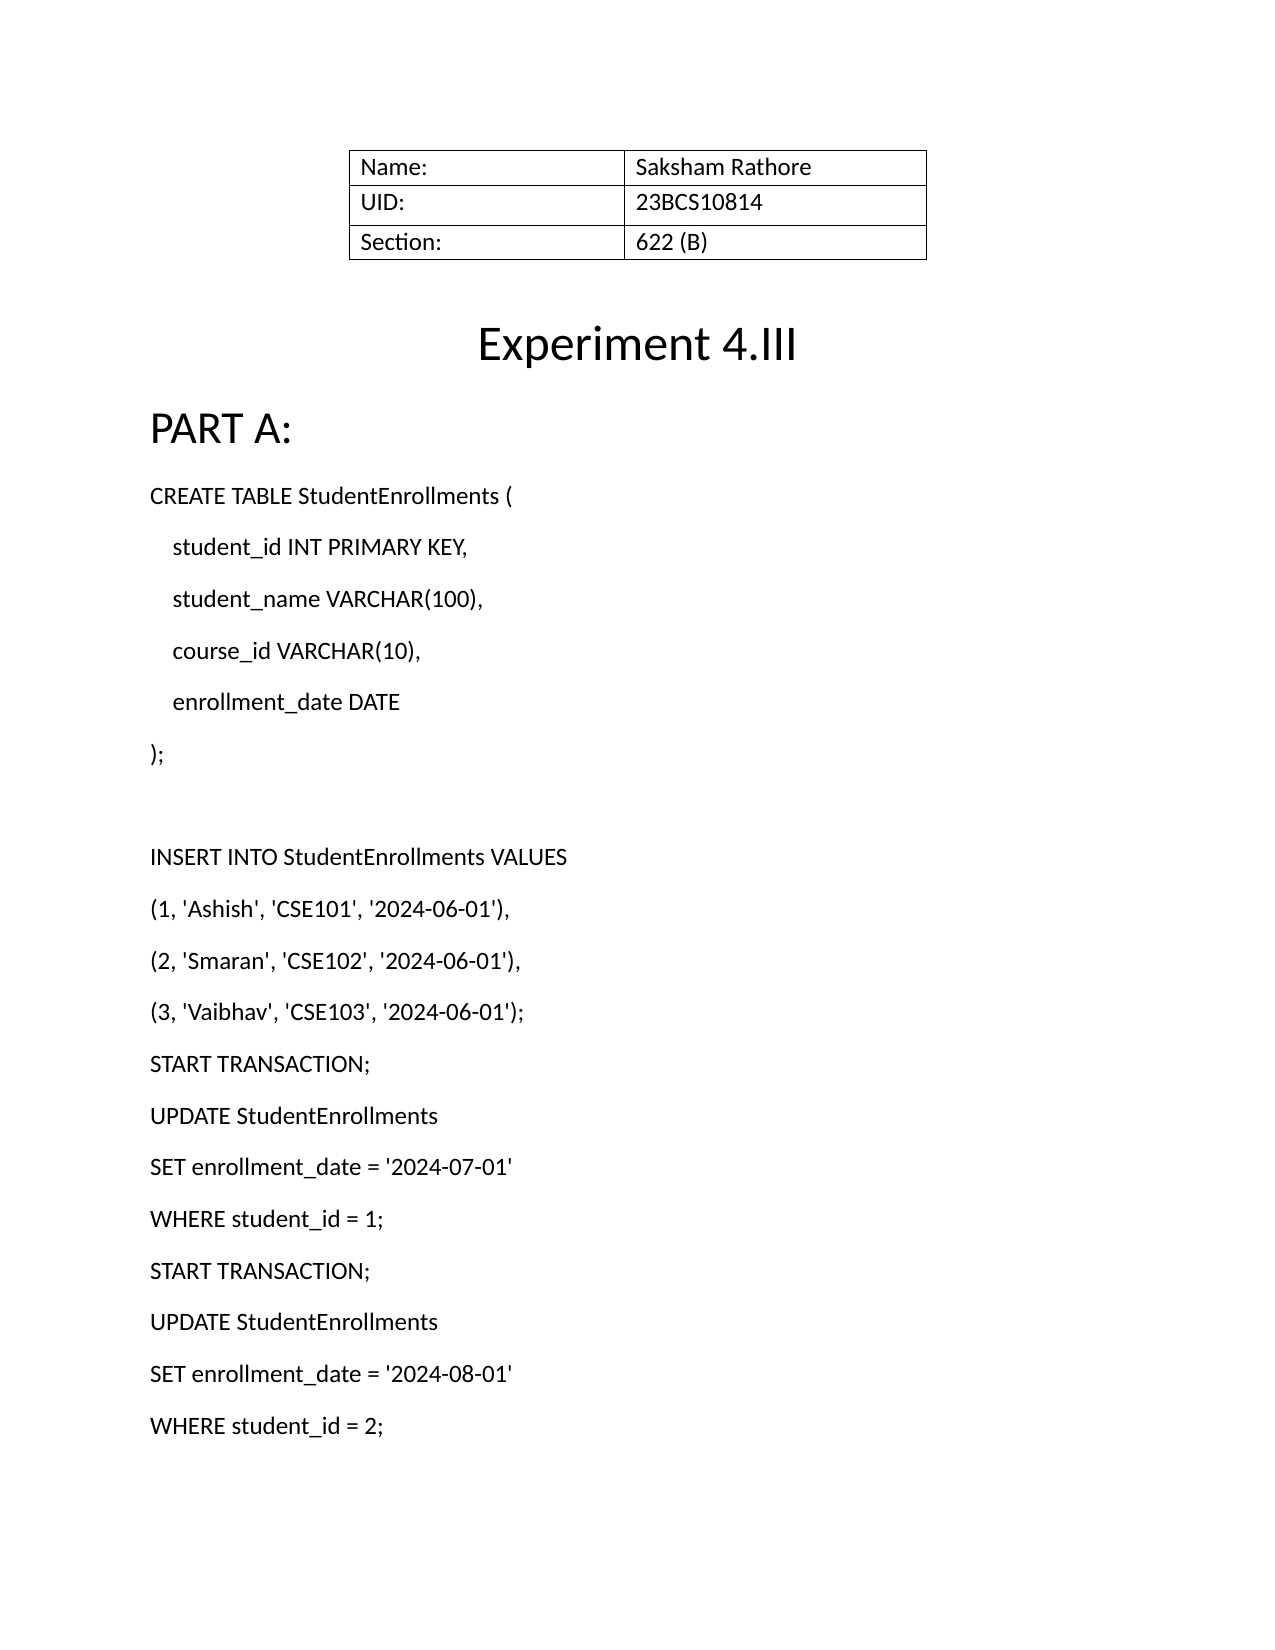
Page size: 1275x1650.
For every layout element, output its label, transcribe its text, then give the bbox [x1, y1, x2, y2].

table_header Name: [350, 151, 624, 185]
table_header Saksham Rathore [625, 151, 926, 185]
table_cell 23BCS10814 [625, 186, 926, 224]
text course_id VARCHAR(10), [150, 635, 1125, 665]
text SET enrollment_date = '2024-07-01' [150, 1151, 1125, 1182]
text student_name VARCHAR(100), [150, 583, 1125, 614]
text UPDATE StudentEnrollments [150, 1100, 1125, 1130]
table_cell UID: [350, 186, 624, 224]
text Experiment 4.III [150, 312, 1125, 373]
text START TRANSACTION; [150, 1255, 1125, 1285]
text CREATE TABLE StudentEnrollments ( [150, 480, 1125, 510]
text (3, 'Vaibhav', 'CSE103', '2024-06-01'); [150, 996, 1125, 1027]
text enrollment_date DATE [150, 686, 1125, 717]
table_cell 622 (B) [625, 226, 926, 259]
text (1, 'Ashish', 'CSE101', '2024-06-01'), [150, 893, 1125, 924]
text SET enrollment_date = '2024-08-01' [150, 1358, 1125, 1389]
text student_id INT PRIMARY KEY, [150, 531, 1125, 562]
text WHERE student_id = 2; [150, 1410, 1125, 1440]
table_cell Section: [350, 226, 624, 259]
text (2, 'Smaran', 'CSE102', '2024-06-01'), [150, 945, 1125, 975]
text START TRANSACTION; [150, 1048, 1125, 1079]
text ); [150, 738, 1125, 769]
text UPDATE StudentEnrollments [150, 1306, 1125, 1337]
text PART A: [150, 399, 1125, 455]
text WHERE student_id = 1; [150, 1203, 1125, 1234]
text INSERT INTO StudentEnrollments VALUES [150, 841, 1125, 872]
